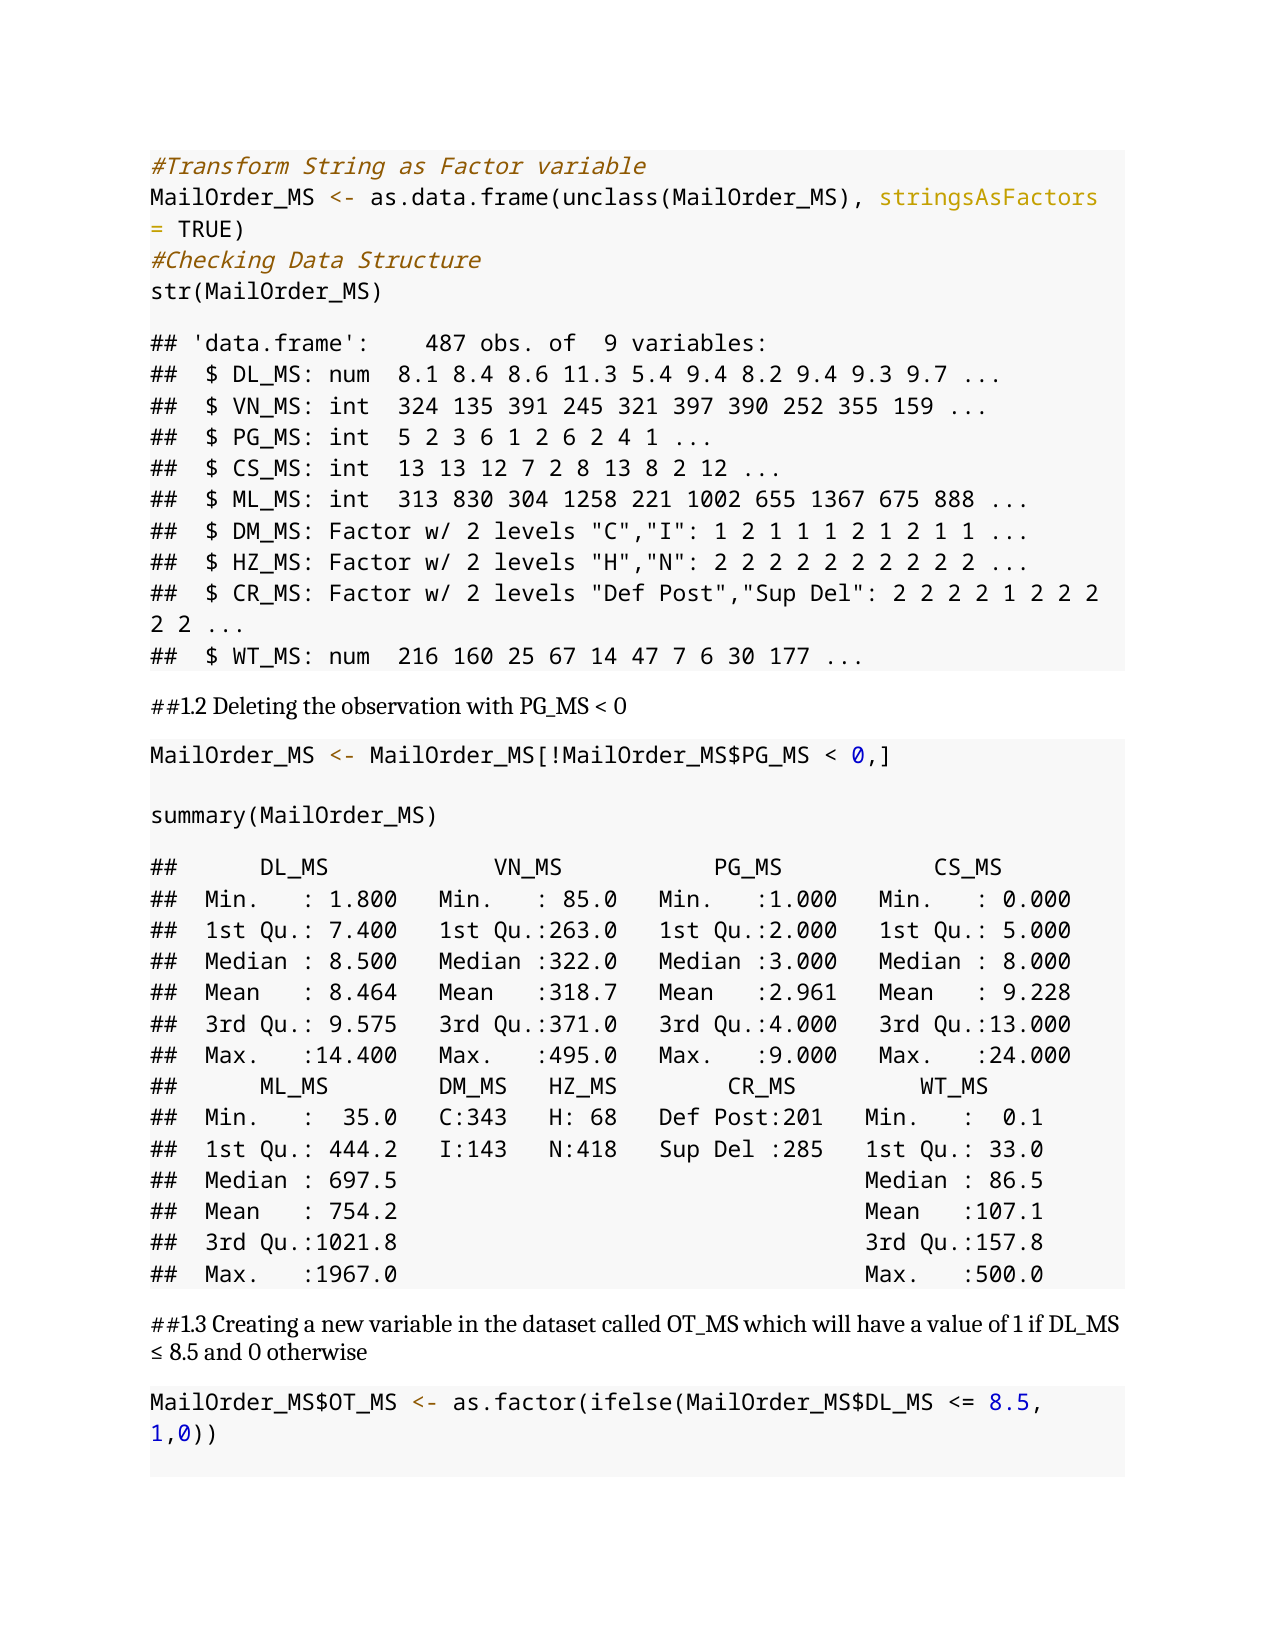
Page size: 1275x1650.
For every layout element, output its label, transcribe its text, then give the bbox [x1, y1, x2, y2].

text MailOrder_MS <- MailOrder_MS[!MailOrder_MS$PG_MS < 0,] summary(MailOrder_MS) [150, 739, 1125, 830]
text ## DL_MS VN_MS PG_MS CS_MS ## Min. : 1.800 Min. : 85.0 Min. :1.000 Min. : 0.000 ## 1st Qu.: 7.400 1st Qu.:263.0 1st Qu.:2.000 1st Qu.: 5.000 ## Median : 8.500 Median :322.0 Median :3.000 Median : 8.000 ## Mean : 8.464 Mean :318.7 Mean :2.961 Mean : 9.228 ## 3rd Qu.: 9.575 3rd Qu.:371.0 3rd Qu.:4.000 3rd Qu.:13.000 ## Max. :14.400 Max. :495.0 Max. :9.000 Max. :24.000 ## ML_MS DM_MS HZ_MS CR_MS WT_MS ## Min. : 35.0 C:343 H: 68 Def Post:201 Min. : 0.1 ## 1st Qu.: 444.2 I:143 N:418 Sup Del :285 1st Qu.: 33.0 ## Median : 697.5 Median : 86.5 ## Mean : 754.2 Mean :107.1 ## 3rd Qu.:1021.8 3rd Qu.:157.8 ## Max. :1967.0 Max. :500.0 [150, 851, 1125, 1289]
text #Transform String as Factor variable MailOrder_MS <- as.data.frame(unclass(MailOrder_MS), stringsAsFactors = TRUE) #Checking Data Structure str(MailOrder_MS) [150, 150, 1125, 306]
text ##1.2 Deleting the observation with PG_MS < 0 [150, 692, 1125, 720]
text ## 'data.frame': 487 obs. of 9 variables: ## $ DL_MS: num 8.1 8.4 8.6 11.3 5.4 9.4 8.2 9.4 9.3 9.7 ... ## $ VN_MS: int 324 135 391 245 321 397 390 252 355 159 ... ## $ PG_MS: int 5 2 3 6 1 2 6 2 4 1 ... ## $ CS_MS: int 13 13 12 7 2 8 13 8 2 12 ... ## $ ML_MS: int 313 830 304 1258 221 1002 655 1367 675 888 ... ## $ DM_MS: Factor w/ 2 levels "C","I": 1 2 1 1 1 2 1 2 1 1 ... ## $ HZ_MS: Factor w/ 2 levels "H","N": 2 2 2 2 2 2 2 2 2 2 ... ## $ CR_MS: Factor w/ 2 levels "Def Post","Sup Del": 2 2 2 2 1 2 2 2 2 2 ... ## $ WT_MS: num 216 160 25 67 14 47 7 6 30 177 ... [150, 327, 1125, 671]
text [150, 1386, 1125, 1477]
text ##1.3 Creating a new variable in the dataset called OT_MS which will have a value of 1 if DL_MS ≤ 8.5 and 0 otherwise [150, 1309, 1125, 1367]
